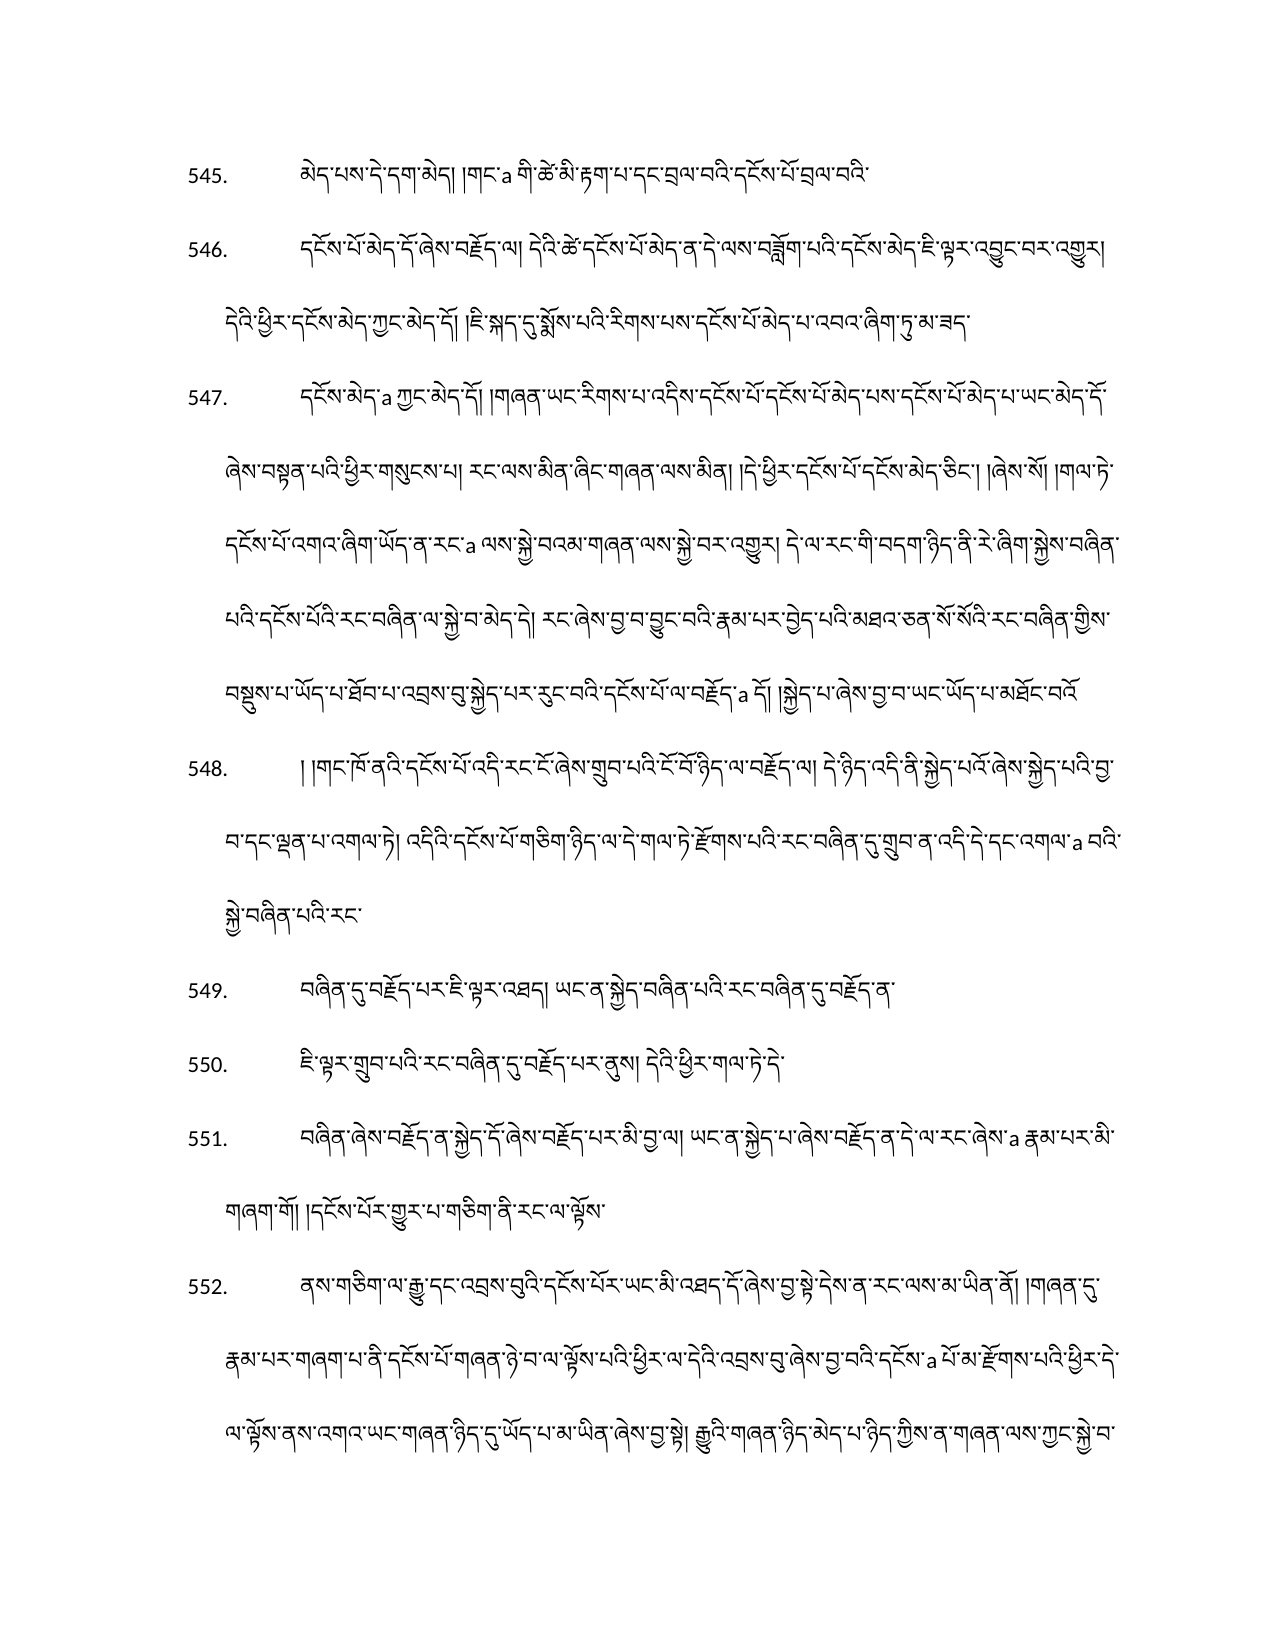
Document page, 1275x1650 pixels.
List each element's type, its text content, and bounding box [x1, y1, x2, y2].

list དངོས་པོ་མེད་དོ་ཞེས་བརྗོད་ལ། དེའི་ཚེ་དངོས་པོ་མེད་ན་དེ་ལས་བཟློག་པའི་དངོས་མེད་ཇི་ལྟར་འབྱུང་བར་འགྱུར། དེའི་ཕྱིར་དངོས་མེད་ཀྱང་མེད་དོ། །ཇི་སྐད་དུ་སྨོས་པའི་རིགས་པས་དངོས་པོ་མེད་པ་འབའ་ཞིག་ཏུ་མ་ཟད་ [187, 224, 1125, 363]
list དངོས་མེད་aཀྱང་མེད་དོ། །གཞན་ཡང་རིགས་པ་འདིས་དངོས་པོ་དངོས་པོ་མེད་པས་དངོས་པོ་མེད་པ་ཡང་མེད་དོ་ཞེས་བསྟན་པའི་ཕྱིར་གསུངས་པ། རང་ལས་མིན་ཞིང་གཞན་ལས་མིན། །དེ་ཕྱིར་དངོས་པོ་དངོས་མེད་ཅིང་། །ཞེས་སོ། །གལ་ཏེ་དངོས་པོ་འགའ་ཞིག་ཡོད་ན་རང་aལས་སྐྱེ་བའམ་གཞན་ལས་སྐྱེ་བར་འགྱུར། དེ་ལ་རང་གི་བདག་ཉིད་ནི་རེ་ཞིག་སྐྱེས་བཞིན་པའི་དངོས་པོའི་རང་བཞིན་ལ་སྐྱེ་བ་མེད་དེ། རང་ཞེས་བྱ་བ་བྱུང་བའི་རྣམ་པར་བྱེད་པའི་མཐའ་ཅན་སོ་སོའི་རང་བཞིན་གྱིས་བསྡུས་པ་ཡོད་པ་ཐོབ་པ་འབྲས་བུ་སྐྱེད་པར་རུང་བའི་དངོས་པོ་ལ་བརྗོད་aདོ། །སྐྱེད་པ་ཞེས་བྱ་བ་ཡང་ཡོད་པ་མཐོང་བའོ [187, 372, 1125, 733]
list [187, 1261, 1125, 1473]
list མེད་པས་དེ་དག་མེད། །གང་aགི་ཚེ་མི་རྟག་པ་དང་བྲལ་བའི་དངོས་པོ་བྲལ་བའི་ [187, 150, 1125, 214]
list ཇི་ལྟར་གྲུབ་པའི་རང་བཞིན་དུ་བརྗོད་པར་ནུས། དེའི་ཕྱིར་གལ་ཏེ་དེ་ [187, 1039, 1125, 1103]
list བཞིན་དུ་བརྗོད་པར་ཇི་ལྟར་འཐད། ཡང་ན་སྐྱེད་བཞིན་པའི་རང་བཞིན་དུ་བརྗོད་ན་ [187, 965, 1125, 1029]
list བཞིན་ཞེས་བརྗོད་ན་སྐྱེད་དོ་ཞེས་བརྗོད་པར་མི་བྱ་ལ། ཡང་ན་སྐྱེད་པ་ཞེས་བརྗོད་ན་དེ་ལ་རང་ཞེས་aརྣམ་པར་མི་གཞག་གོ། །དངོས་པོར་གྱུར་པ་གཅིག་ནི་རང་ལ་ལྟོས་ [187, 1113, 1125, 1251]
list ། །གང་ཁོ་ནའི་དངོས་པོ་འདི་རང་ངོ་ཞེས་གྲུབ་པའི་ངོ་བོ་ཉིད་ལ་བརྗོད་ལ། དེ་ཉིད་འདི་ནི་སྐྱེད་པའོ་ཞེས་སྐྱེད་པའི་བྱ་བ་དང་ལྡན་པ་འགལ་ཏེ། འདིའི་དངོས་པོ་གཅིག་ཉིད་ལ་དེ་གལ་ཏེ་རྫོགས་པའི་རང་བཞིན་དུ་གྲུབ་ན་འདི་དེ་དང་འགལ་aབའི་སྐྱེ་བཞིན་པའི་རང་ [187, 742, 1125, 955]
